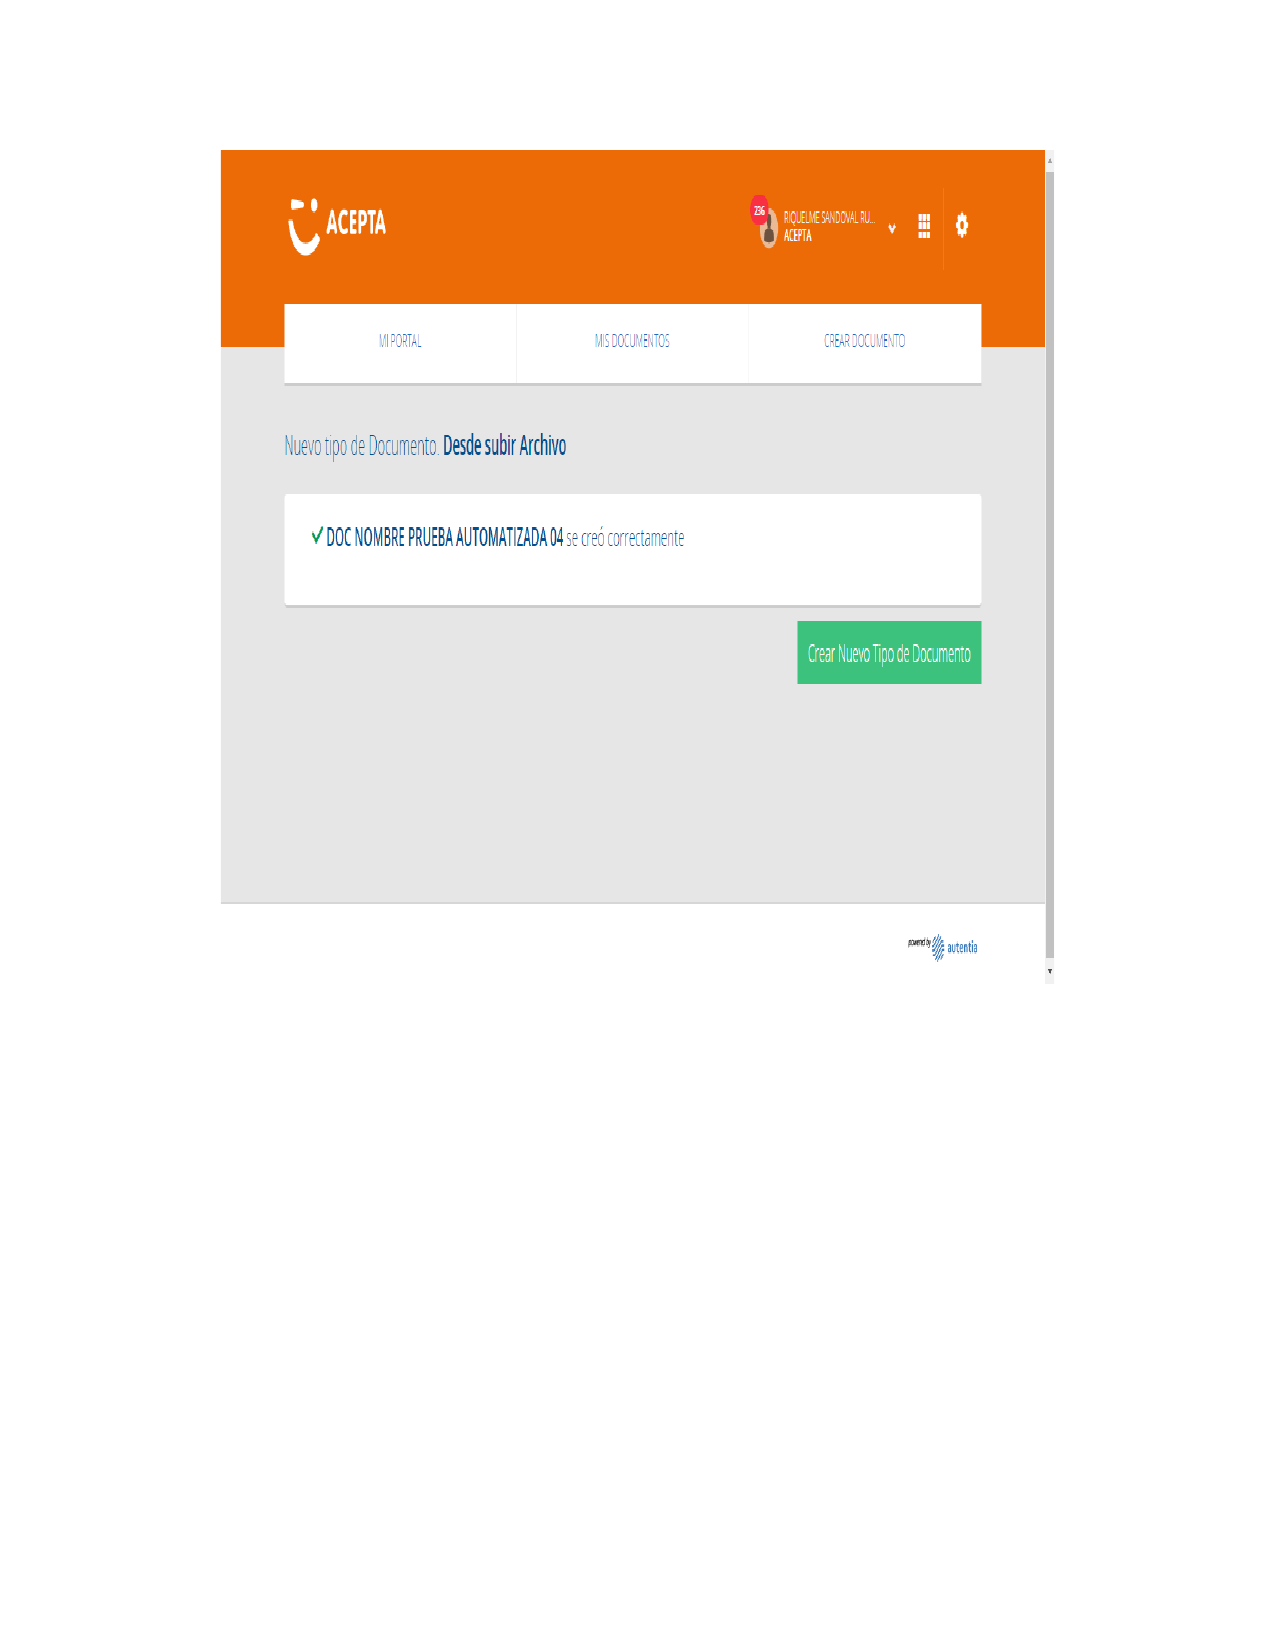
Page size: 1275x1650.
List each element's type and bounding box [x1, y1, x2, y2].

picture [220, 184, 1055, 1018]
